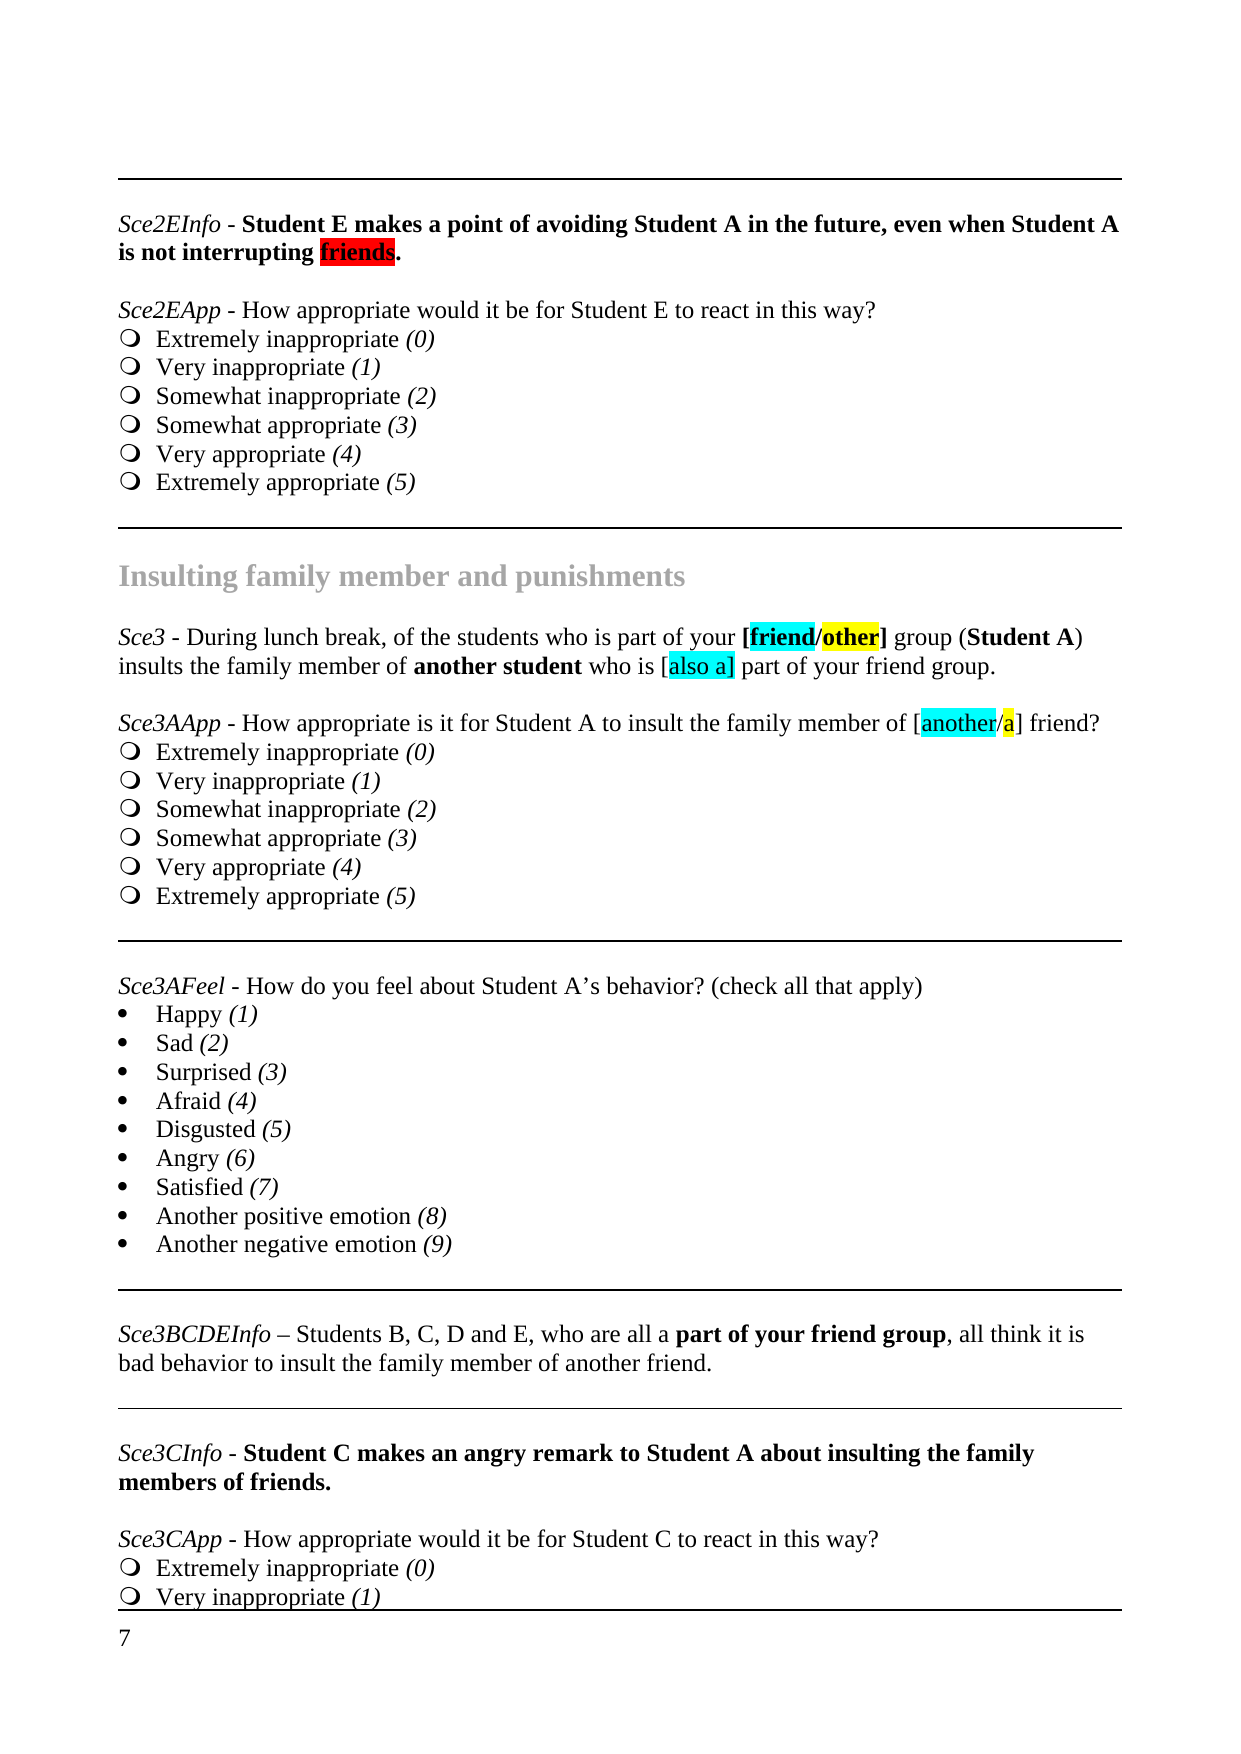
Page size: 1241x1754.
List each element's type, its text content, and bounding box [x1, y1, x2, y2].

list Somewhat appropriate (3) [118, 823, 1122, 852]
list Very inappropriate (1) [118, 766, 1122, 794]
list Very appropriate (4) [118, 852, 1122, 881]
text Sce3CApp - How appropriate would it be for Student C to react in this way? [118, 1524, 1122, 1553]
list Surprised (3) [118, 1057, 1122, 1086]
list Somewhat inappropriate (2) [118, 381, 1122, 410]
text Sce3CInfo - Student C makes an angry remark to Student A about insulting the family members of friends. [118, 1438, 1122, 1496]
text Sce3 - During lunch break, of the students who is part of your [friend/other] group (Student A) insults the family member of another student who is [also a] part of your friend group. [118, 622, 1122, 679]
list Somewhat appropriate (3) [118, 410, 1122, 439]
text Sce3AFeel - How do you feel about Student A’s behavior? (check all that apply) [118, 971, 1122, 999]
list Angry (6) [118, 1143, 1122, 1172]
list Another positive emotion (8) [118, 1201, 1122, 1229]
list Very appropriate (4) [118, 439, 1122, 467]
list Extremely inappropriate (0) [118, 324, 1122, 352]
list Happy (1) [118, 999, 1122, 1028]
list Disgusted (5) [118, 1114, 1122, 1143]
list Extremely appropriate (5) [118, 881, 1122, 909]
list Extremely inappropriate (0) [118, 1553, 1122, 1582]
text Insulting family member and punishments [118, 557, 1122, 593]
list Somewhat inappropriate (2) [118, 794, 1122, 823]
text Sce2EApp - How appropriate would it be for Student E to react in this way? [118, 295, 1122, 324]
list Sad (2) [118, 1028, 1122, 1057]
list Very inappropriate (1) [118, 1582, 1122, 1609]
list Extremely appropriate (5) [118, 467, 1122, 496]
text Sce2EInfo - Student E makes a point of avoiding Student A in the future, even when Student A is not interrupting friends. [118, 209, 1122, 266]
list Very inappropriate (1) [118, 352, 1122, 381]
text Sce3BCDEInfo – Students B, C, D and E, who are all a part of your friend group, all think it is bad behavior to insult the family member of another friend. [118, 1319, 1122, 1377]
list Another negative emotion (9) [118, 1229, 1122, 1258]
list Satisfied (7) [118, 1172, 1122, 1201]
text Sce3AApp - How appropriate is it for Student A to insult the family member of [another/a] friend? [118, 708, 921, 737]
list Extremely inappropriate (0) [118, 737, 1122, 766]
list Afraid (4) [118, 1086, 1122, 1114]
